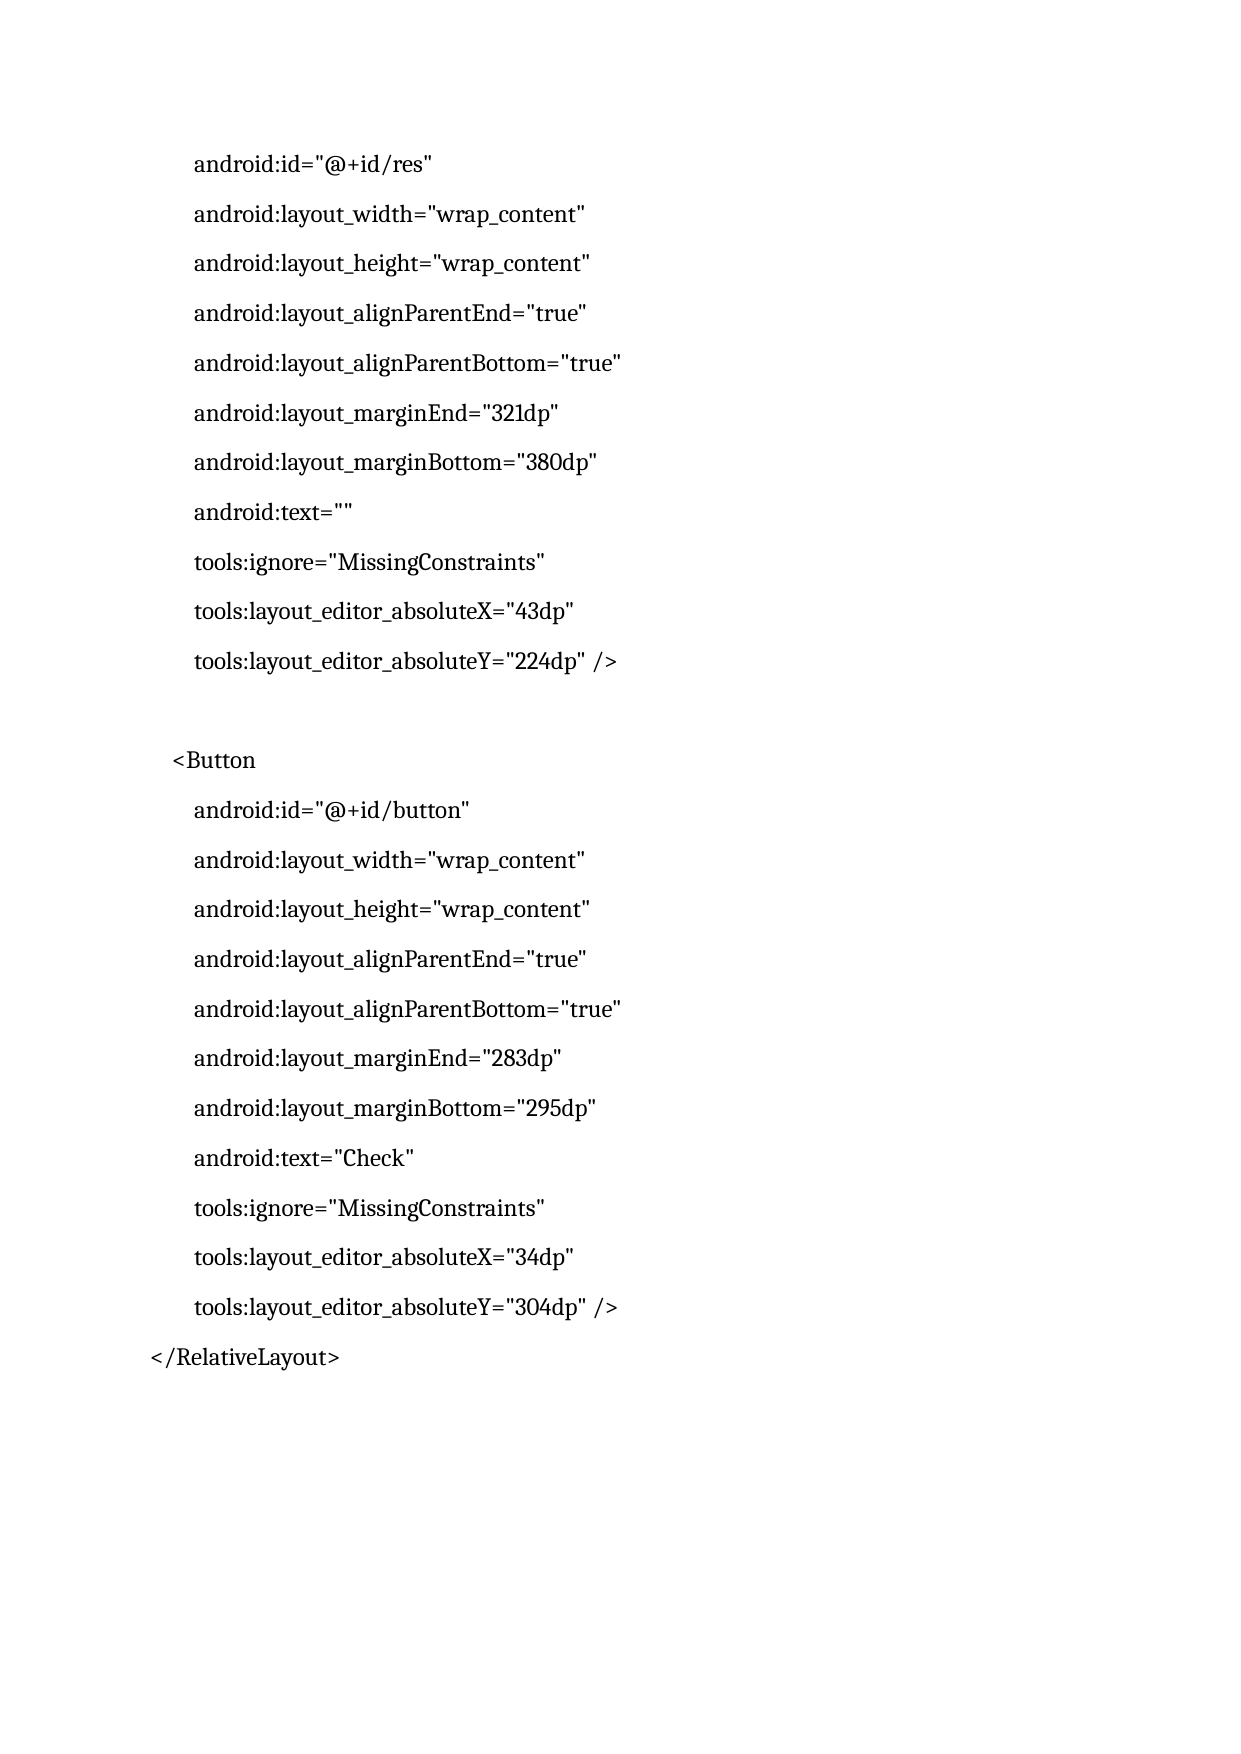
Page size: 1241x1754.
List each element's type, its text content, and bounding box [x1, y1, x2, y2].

text tools:layout_editor_absoluteY="304dp" /> [150, 1293, 1090, 1322]
text android:text="" [150, 498, 1090, 527]
text </RelativeLayout> [150, 1342, 1090, 1371]
text tools:layout_editor_absoluteX="34dp" [150, 1243, 1090, 1272]
text android:layout_marginEnd="283dp" [150, 1044, 1090, 1073]
text android:layout_width="wrap_content" [150, 846, 1090, 874]
text android:layout_width="wrap_content" [150, 200, 1090, 228]
text android:layout_marginBottom="295dp" [150, 1094, 1090, 1123]
text android:id="@+id/res" [150, 150, 1090, 179]
text android:layout_height="wrap_content" [150, 249, 1090, 278]
text android:layout_marginBottom="380dp" [150, 448, 1090, 477]
text android:layout_alignParentEnd="true" [150, 299, 1090, 328]
text <Button [150, 746, 1090, 775]
text android:layout_marginEnd="321dp" [150, 398, 1090, 427]
text tools:ignore="MissingConstraints" [150, 1193, 1090, 1222]
text android:layout_alignParentBottom="true" [150, 995, 1090, 1023]
text android:layout_alignParentEnd="true" [150, 945, 1090, 974]
text tools:layout_editor_absoluteX="43dp" [150, 597, 1090, 626]
text android:layout_height="wrap_content" [150, 895, 1090, 924]
text tools:ignore="MissingConstraints" [150, 547, 1090, 576]
text android:id="@+id/button" [150, 796, 1090, 825]
text android:layout_alignParentBottom="true" [150, 349, 1090, 377]
text android:text="Check" [150, 1144, 1090, 1172]
text tools:layout_editor_absoluteY="224dp" /> [150, 647, 1090, 676]
